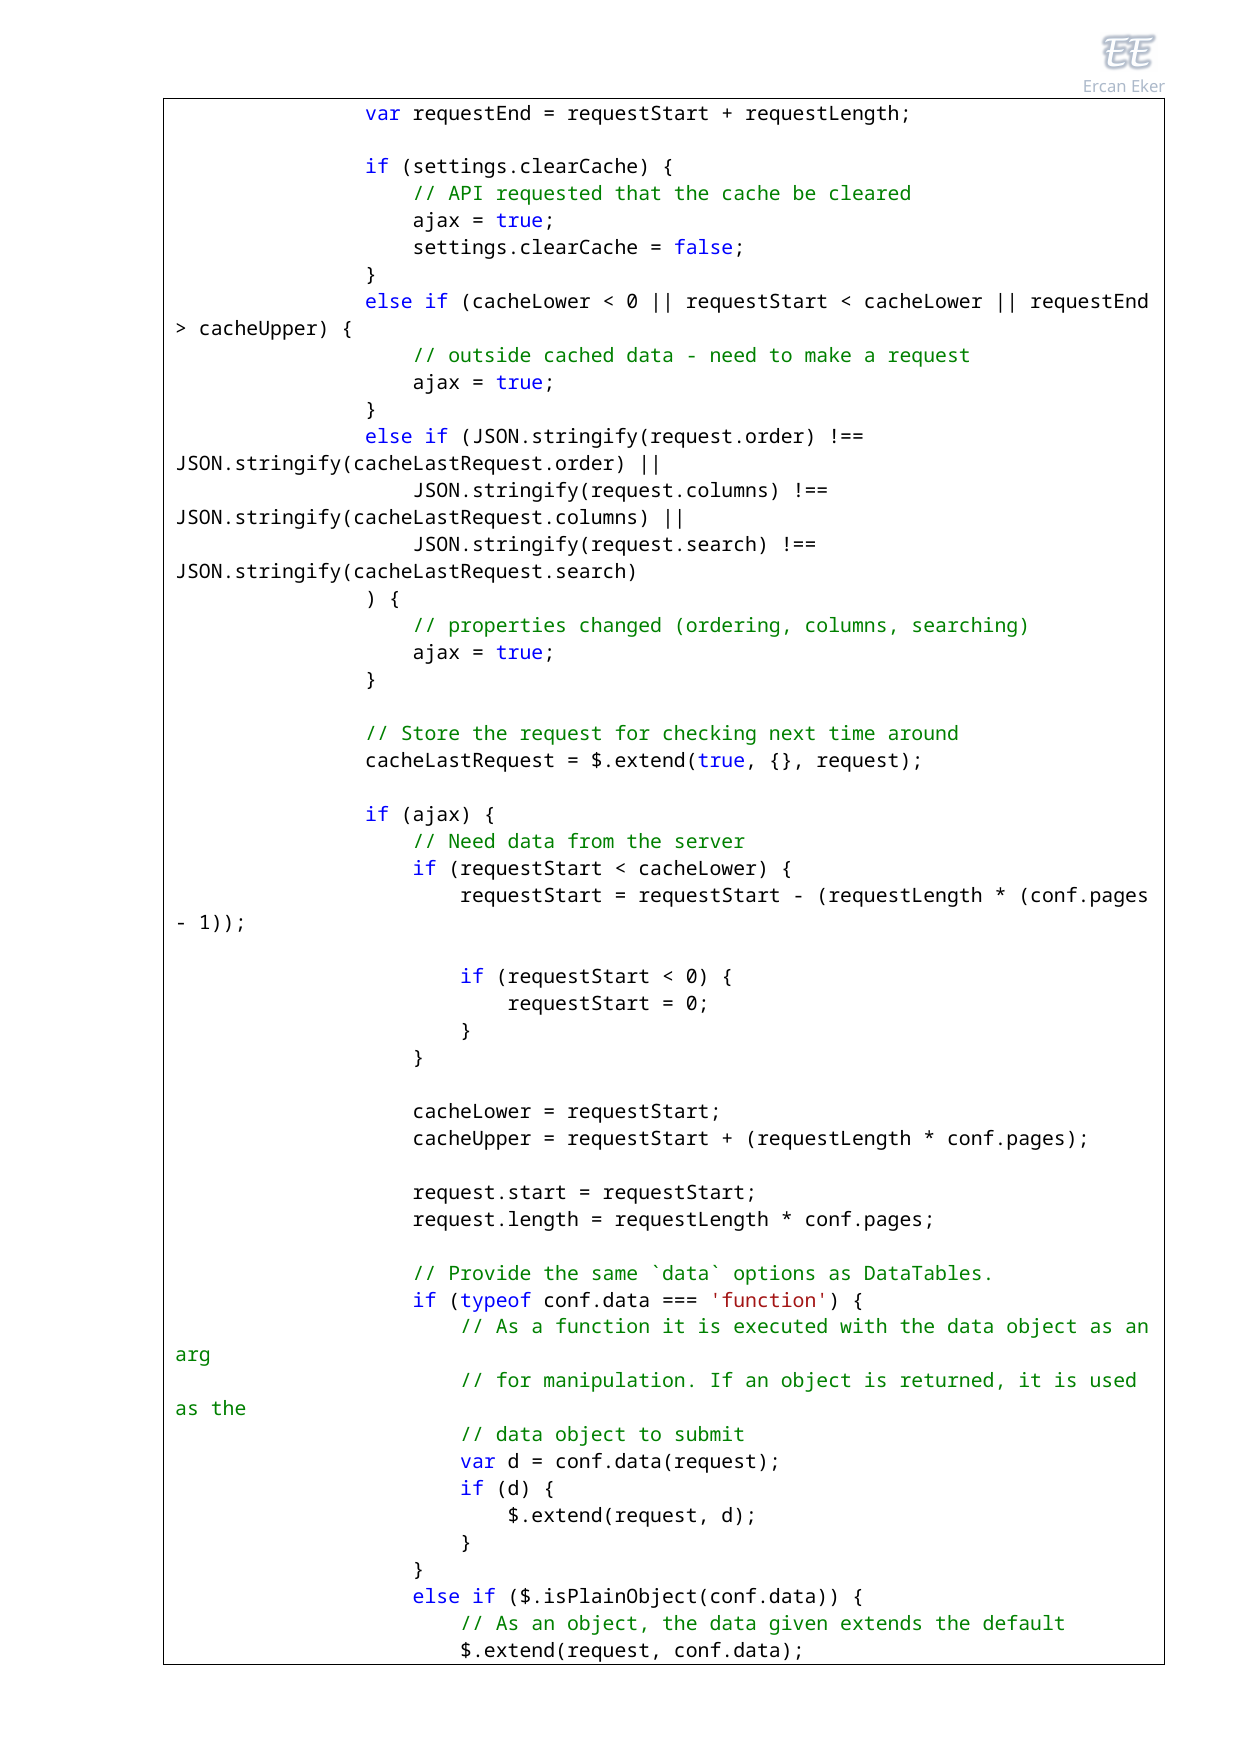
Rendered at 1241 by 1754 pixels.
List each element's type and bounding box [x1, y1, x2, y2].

table_header [164, 99, 1164, 1663]
picture [1099, 32, 1159, 72]
